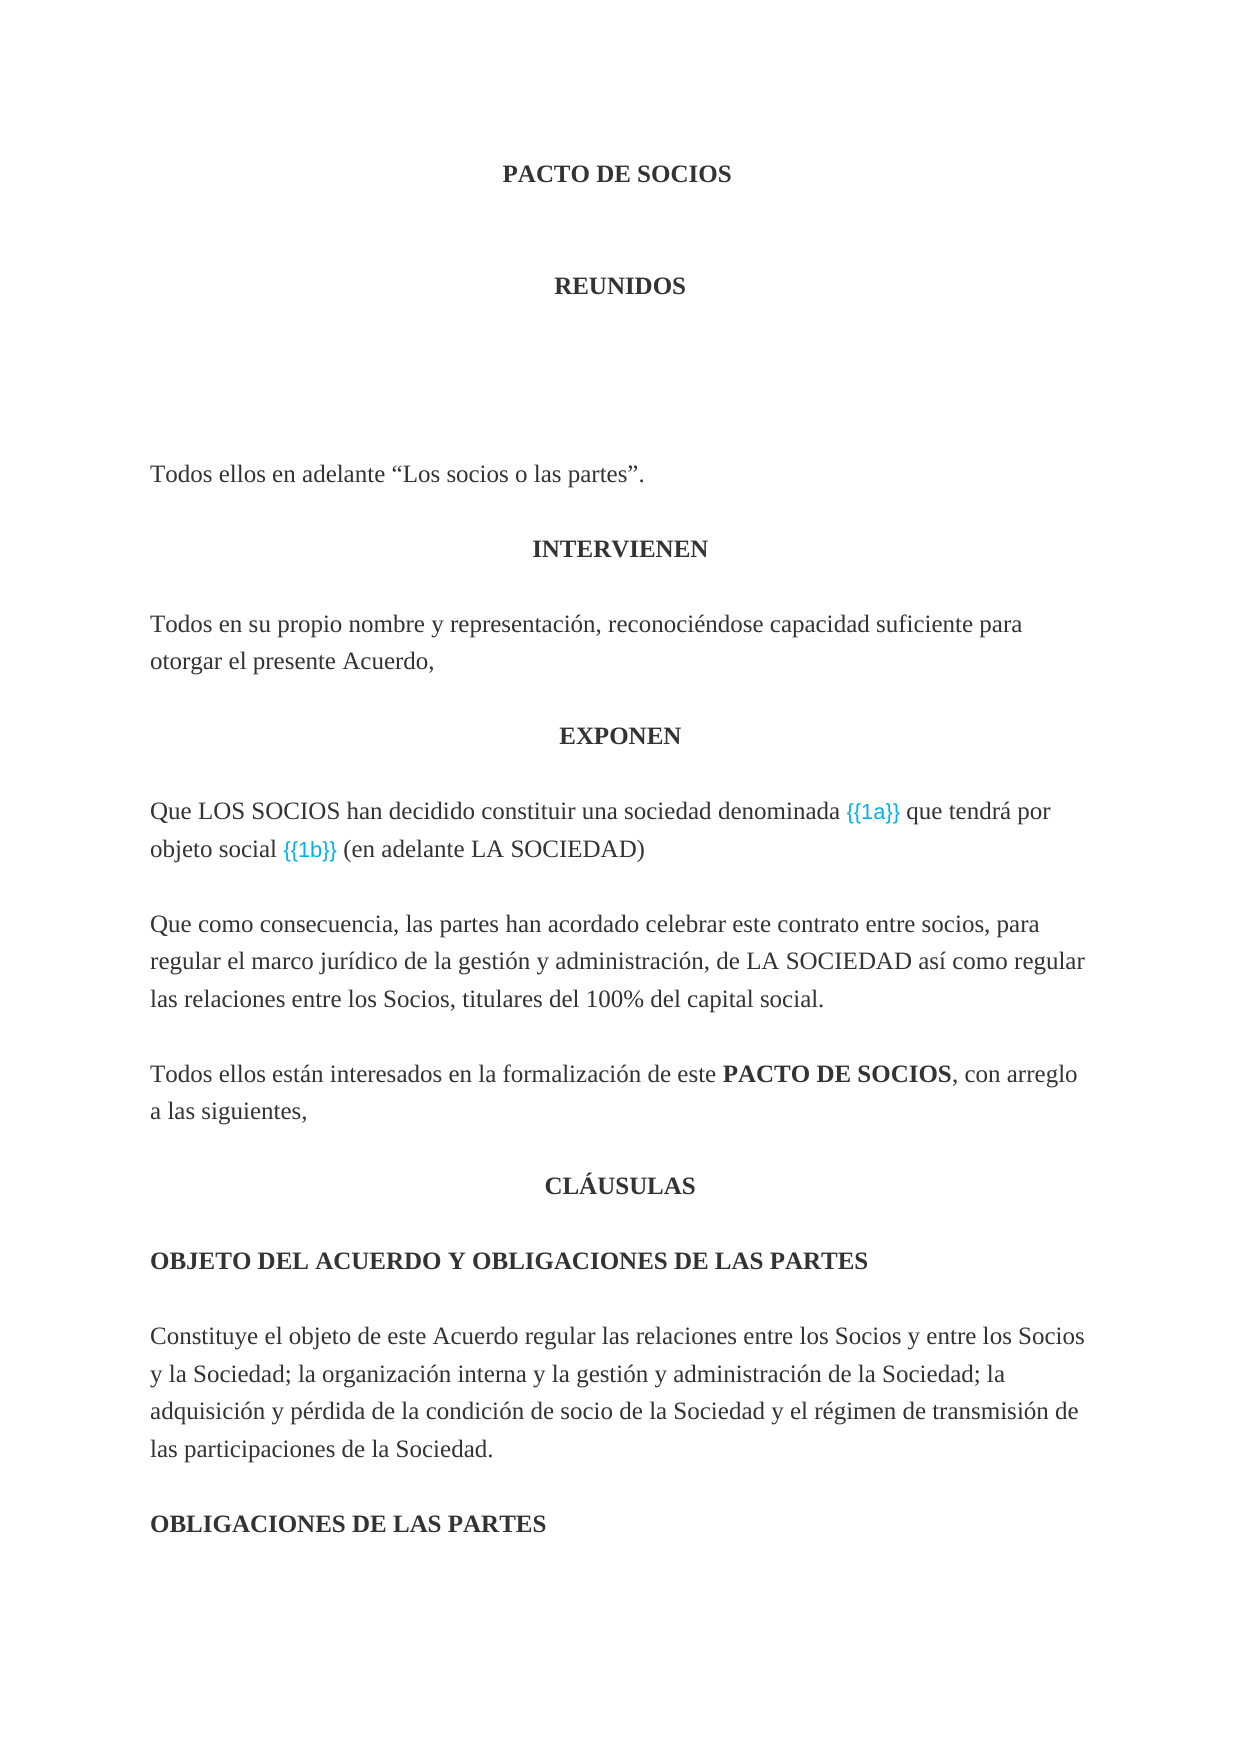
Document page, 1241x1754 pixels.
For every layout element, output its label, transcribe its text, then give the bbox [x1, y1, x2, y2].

text INTERVIENEN [150, 525, 1090, 562]
text Todos ellos en adelante “Los socios o las partes”. [150, 450, 1090, 487]
text Que LOS SOCIOS han decidido constituir una sociedad denominada {{1a}} que tendrá por objeto social {{1b}} (en adelante LA SOCIEDAD) [150, 787, 1090, 862]
text Constituye el objeto de este Acuerdo regular las relaciones entre los Socios y entre los Socios y la Sociedad; la organización interna y la gestión y administración de la Sociedad; la adquisición y pérdida de la condición de socio de la Sociedad y el régimen de transmisión de las participaciones de la Sociedad. [150, 1312, 1090, 1462]
text Que como consecuencia, las partes han acordado celebrar este contrato entre socios, para regular el marco jurídico de la gestión y administración, de LA SOCIEDAD así como regular las relaciones entre los Socios, titulares del 100% del capital social. [150, 900, 1090, 1012]
text Todos en su propio nombre y representación, reconociéndose capacidad suficiente para otorgar el presente Acuerdo, [150, 600, 1090, 675]
text REUNIDOS [150, 225, 1090, 300]
text PACTO DE SOCIOS [150, 150, 1090, 187]
text CLÁUSULAS [150, 1162, 1090, 1200]
text OBLIGACIONES DE LAS PARTES [150, 1500, 1090, 1537]
text Todos ellos están interesados en la formalización de este PACTO DE SOCIOS, con arreglo a las siguientes, [150, 1050, 1090, 1125]
text OBJETO DEL ACUERDO Y OBLIGACIONES DE LAS PARTES [150, 1237, 1090, 1275]
text EXPONEN [150, 712, 1090, 750]
